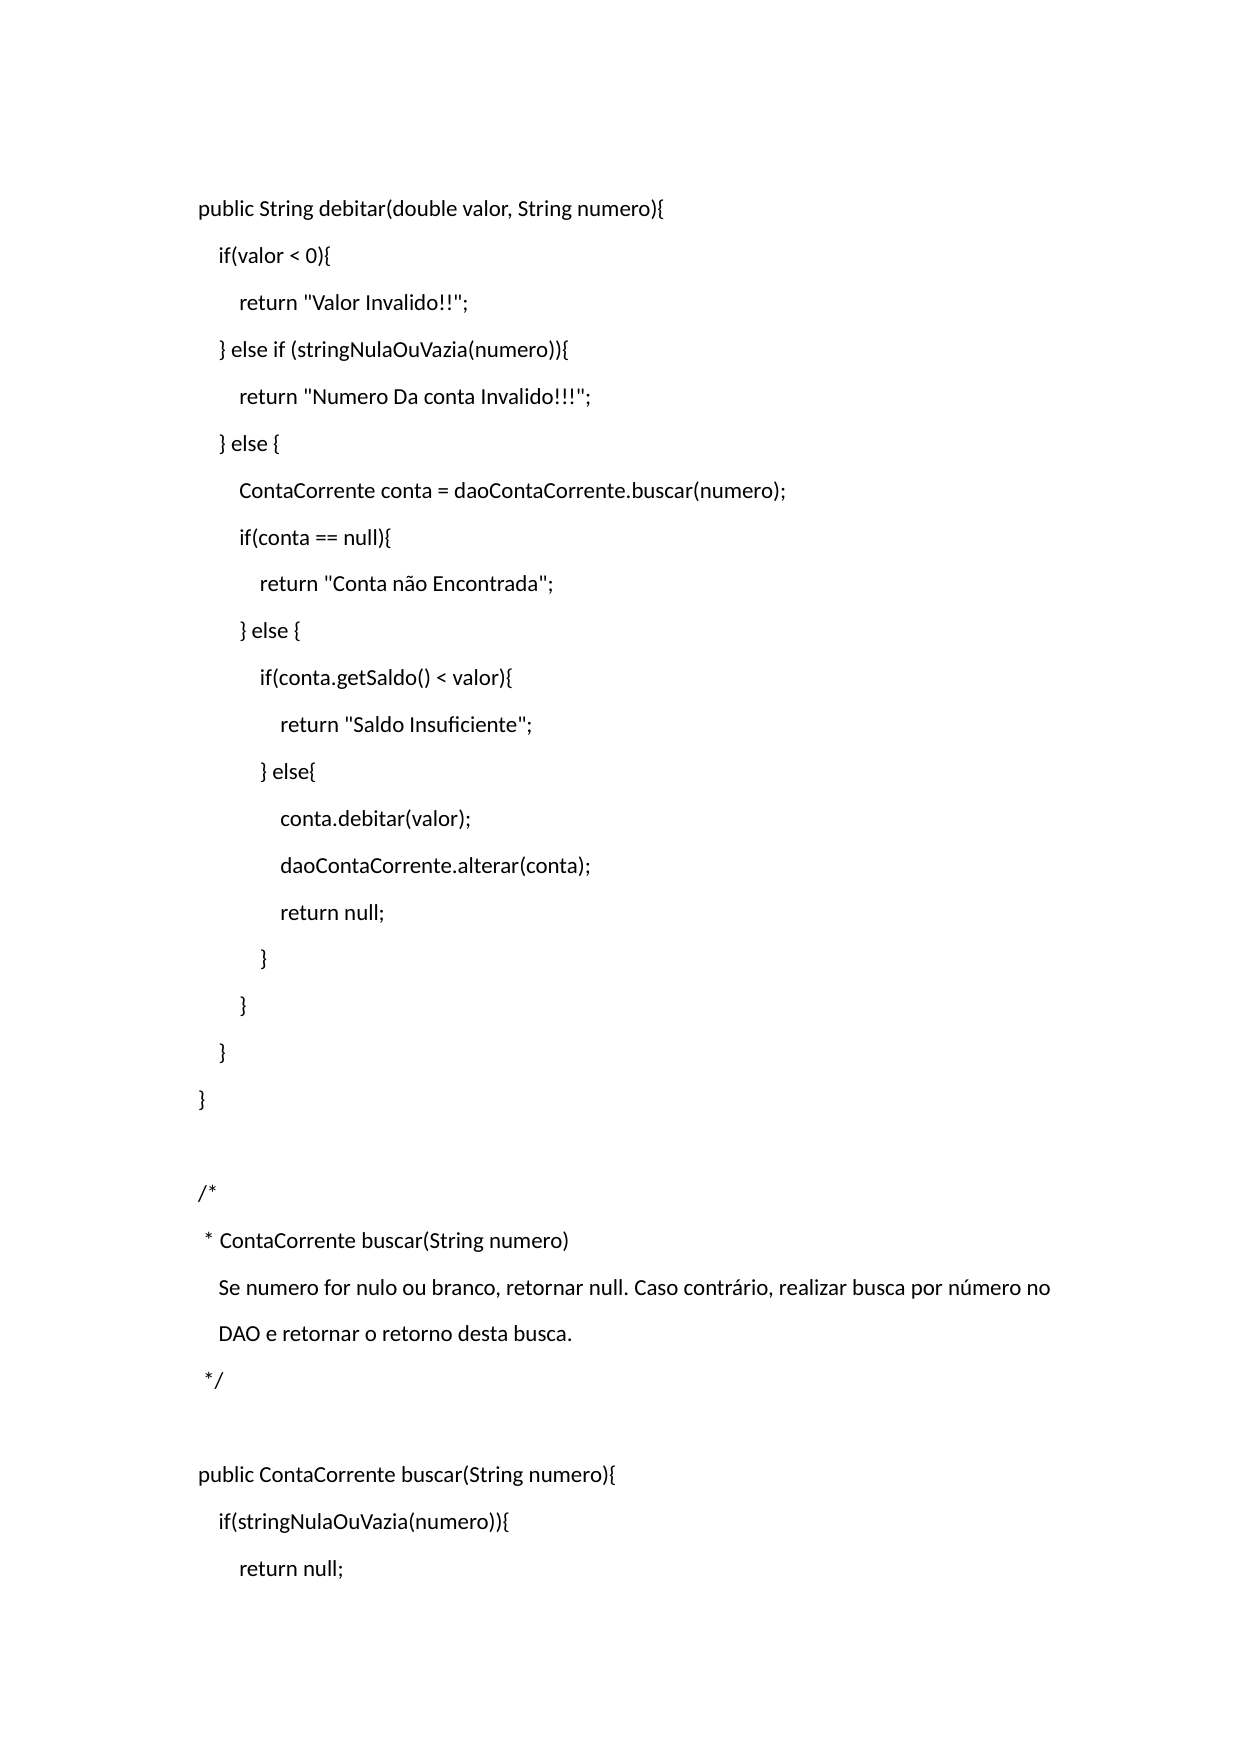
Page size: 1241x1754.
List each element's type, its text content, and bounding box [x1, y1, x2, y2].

text return "Conta não Encontrada"; [177, 569, 1063, 597]
text */ [177, 1366, 1063, 1394]
text return "Numero Da conta Invalido!!!"; [177, 382, 1063, 410]
text } else{ [177, 757, 1063, 785]
text return "Saldo Insuficiente"; [177, 710, 1063, 738]
text conta.debitar(valor); [177, 804, 1063, 832]
text if(stringNulaOuVazia(numero)){ [177, 1507, 1063, 1535]
text daoContaCorrente.alterar(conta); [177, 851, 1063, 879]
text return null; [177, 898, 1063, 926]
text if(conta.getSaldo() < valor){ [177, 663, 1063, 691]
text if(conta == null){ [177, 523, 1063, 551]
text } else if (stringNulaOuVazia(numero)){ [177, 335, 1063, 363]
text /* [177, 1179, 1063, 1207]
text Se numero for nulo ou branco, retornar null. Caso contrário, realizar busca por número no [177, 1273, 1063, 1301]
text return null; [177, 1554, 1063, 1582]
text } [177, 1085, 1063, 1113]
text } [177, 1038, 1063, 1066]
text DAO e retornar o retorno desta busca. [177, 1319, 1063, 1347]
text return "Valor Invalido!!"; [177, 288, 1063, 316]
text } [177, 991, 1063, 1019]
text } [177, 944, 1063, 972]
text * ContaCorrente buscar(String numero) [177, 1226, 1063, 1254]
text } else { [177, 616, 1063, 644]
text public String debitar(double valor, String numero){ [177, 194, 1063, 222]
text public ContaCorrente buscar(String numero){ [177, 1460, 1063, 1488]
text if(valor < 0){ [177, 241, 1063, 269]
text } else { [177, 429, 1063, 457]
text ContaCorrente conta = daoContaCorrente.buscar(numero); [177, 476, 1063, 504]
